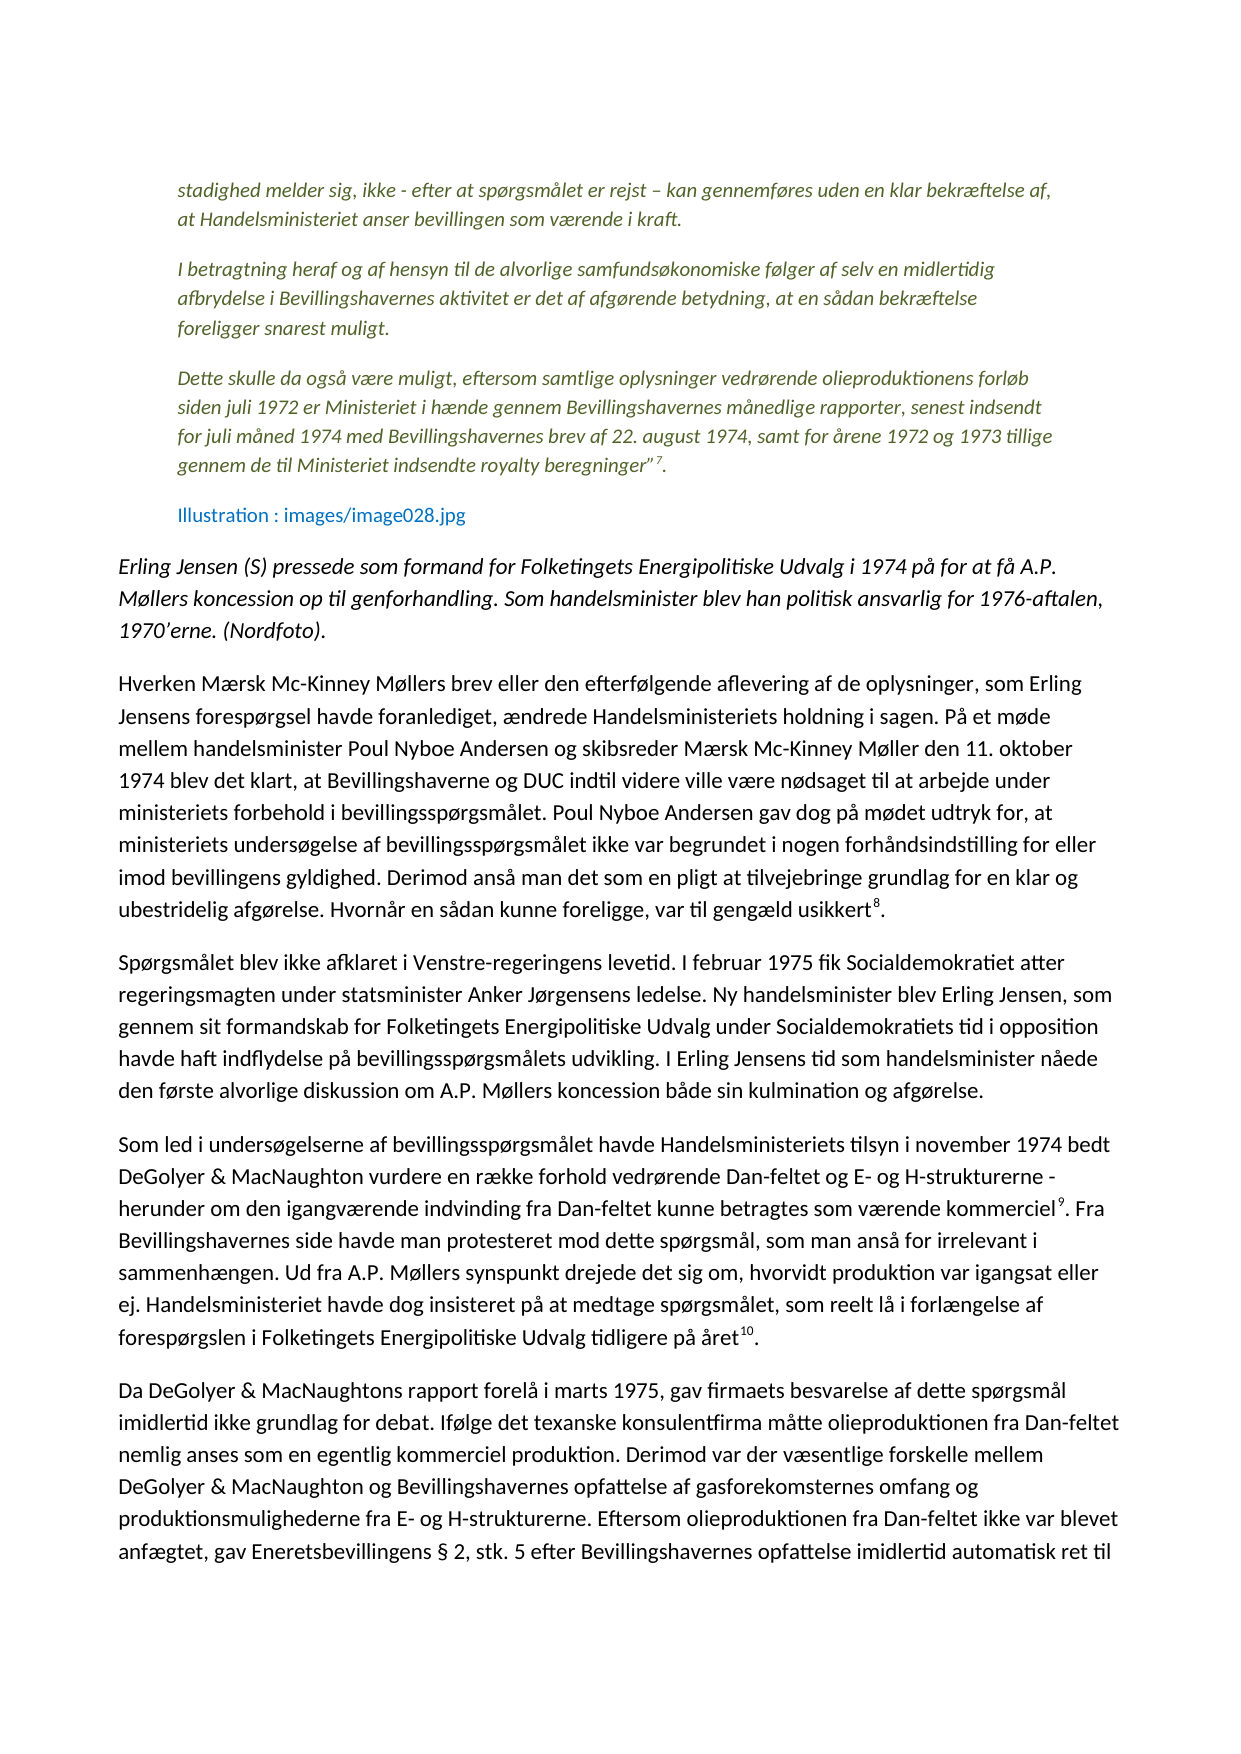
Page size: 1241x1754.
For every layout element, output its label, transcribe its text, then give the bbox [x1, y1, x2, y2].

text I betragtning heraf og af hensyn til de alvorlige samfundsøkonomiske følger af selv en midlertidig afbrydelse i Bevillingshavernes aktivitet er det af afgørende betydning, at en sådan bekræftelse foreligger snarest muligt. [177, 256, 1063, 340]
text Erling Jensen (S) pressede som formand for Folketingets Energipolitiske Udvalg i 1974 på for at få A.P. Møllers koncession op til genforhandling. Som handelsminister blev han politisk ansvarlig for 1976-aftalen, 1970’erne. (Nordfoto). [118, 552, 1122, 644]
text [177, 177, 1063, 232]
text Hverken Mærsk Mc-Kinney Møllers brev eller den efterfølgende aflevering af de oplysninger, som Erling Jensens forespørgsel havde foranlediget, ændrede Handelsministeriets holdning i sagen. På et møde mellem handelsminister Poul Nyboe Andersen og skibsreder Mærsk Mc-Kinney Møller den 11. oktober 1974 blev det klart, at Bevillingshaverne og DUC indtil videre ville være nødsaget til at arbejde under ministeriets forbehold i bevillingsspørgsmålet. Poul Nyboe Andersen gav dog på mødet udtryk for, at ministeriets undersøgelse af bevillingsspørgsmålet ikke var begrundet i nogen forhåndsindstilling for eller imod bevillingens gyldighed. Derimod anså man det som en pligt at tilvejebringe grundlag for en klar og ubestridelig afgørelse. Hvornår en sådan kunne foreligge, var til gengæld usikkert8. [118, 669, 1122, 923]
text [118, 1376, 1122, 1565]
text Dette skulle da også være muligt, eftersom samtlige oplysninger vedrørende olieproduktionens forløb siden juli 1972 er Ministeriet i hænde gennem Bevillingshavernes månedlige rapporter, senest indsendt for juli måned 1974 med Bevillingshavernes brev af 22. august 1974, samt for årene 1972 og 1973 tillige gennem de til Ministeriet indsendte royalty beregninger”7. [177, 365, 1063, 478]
text Som led i undersøgelserne af bevillingsspørgsmålet havde Handelsministeriets tilsyn i november 1974 bedt DeGolyer & MacNaughton vurdere en række forhold vedrørende Dan-feltet og E- og H-strukturerne - herunder om den igangværende indvinding fra Dan-feltet kunne betragtes som værende kommerciel9. Fra Bevillingshavernes side havde man protesteret mod dette spørgsmål, som man anså for irrelevant i sammenhængen. Ud fra A.P. Møllers synspunkt drejede det sig om, hvorvidt produktion var igangsat eller ej. Handelsministeriet havde dog insisteret på at medtage spørgsmålet, som reelt lå i forlængelse af forespørgslen i Folketingets Energipolitiske Udvalg tidligere på året10. [118, 1130, 1122, 1351]
text Spørgsmålet blev ikke afklaret i Venstre-regeringens levetid. I februar 1975 fik Socialdemokratiet atter regeringsmagten under statsminister Anker Jørgensens ledelse. Ny handelsminister blev Erling Jensen, som gennem sit formandskab for Folketingets Energipolitiske Udvalg under Socialdemokratiets tid i opposition havde haft indflydelse på bevillingsspørgsmålets udvikling. I Erling Jensens tid som handelsminister nåede den første alvorlige diskussion om A.P. Møllers koncession både sin kulmination og afgørelse. [118, 948, 1122, 1105]
text Illustration : images/image028.jpg [177, 502, 1122, 528]
